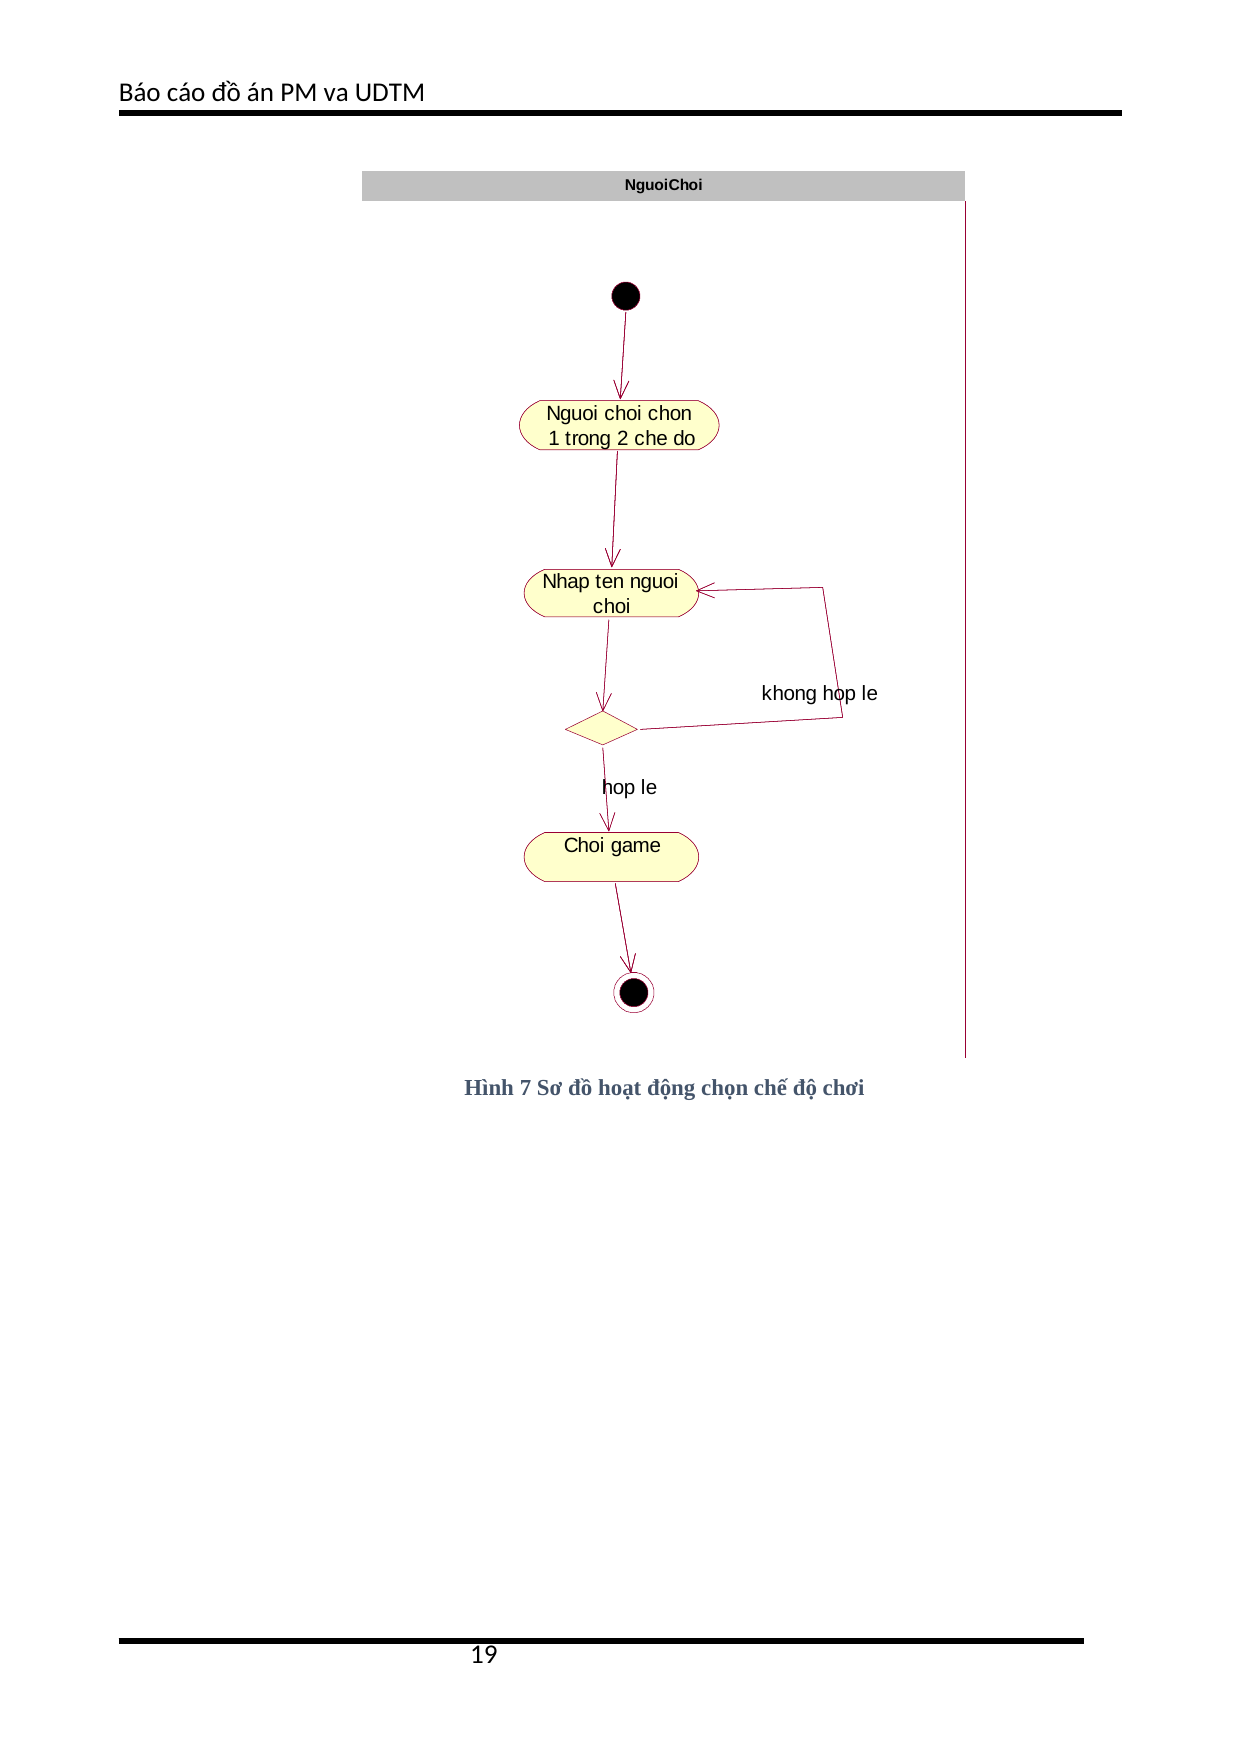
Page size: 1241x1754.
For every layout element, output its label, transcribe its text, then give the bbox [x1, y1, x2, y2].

text Hình 7 Sơ đồ hoạt động chọn chế độ chơi [207, 1074, 1122, 1100]
